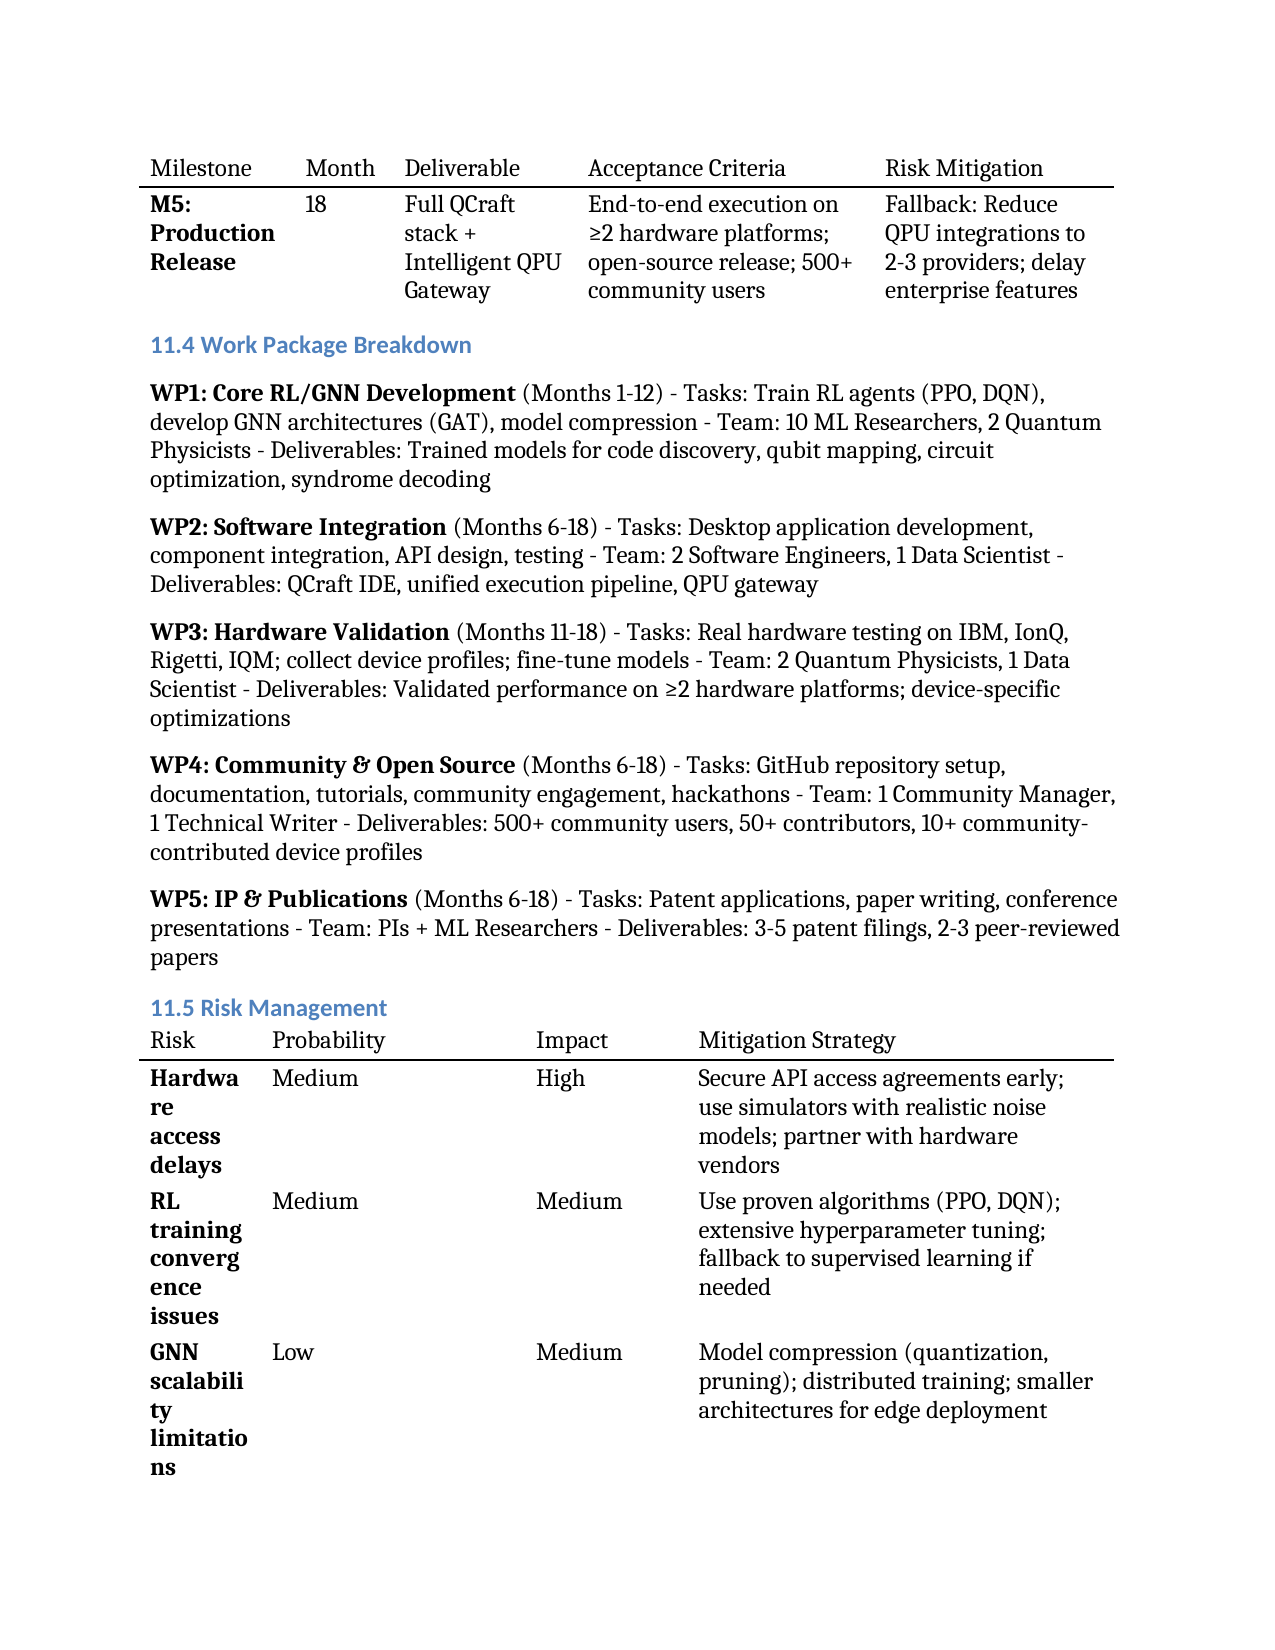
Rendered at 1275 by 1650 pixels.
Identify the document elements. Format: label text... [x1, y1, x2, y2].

table_header Probability [261, 1023, 524, 1059]
table_header Impact [525, 1023, 687, 1059]
table_cell End-to-end execution on ≥2 hardware platforms; open-source release; 500+ community users [577, 188, 873, 309]
table_cell GNN scalability limitations [139, 1334, 261, 1486]
table_cell Full QCraft stack + Intelligent QPU Gateway [393, 188, 577, 309]
table_header Risk Mitigation [874, 150, 1114, 186]
table_cell Medium [261, 1183, 524, 1334]
table_cell Model compression (quantization, pruning); distributed training; smaller architectures for edge deployment [687, 1334, 1114, 1486]
subtitle 11.5 Risk Management [150, 992, 1125, 1023]
table_header Milestone [139, 150, 294, 186]
subtitle 11.4 Work Package Breakdown [150, 329, 1125, 360]
text WP2: Software Integration (Months 6-18) - Tasks: Desktop application development, component integration, API design, testing - Team: 2 Software Engineers, 1 Data Scientist - Deliverables: QCraft IDE, unified execution pipeline, QPU gateway [150, 513, 1125, 599]
table_header Deliverable [393, 150, 577, 186]
text WP5: IP & Publications (Months 6-18) - Tasks: Patent applications, paper writing, conference presentations - Team: PIs + ML Researchers - Deliverables: 3-5 patent filings, 2-3 peer-reviewed papers [150, 885, 1125, 971]
table_cell Secure API access agreements early; use simulators with realistic noise models; partner with hardware vendors [687, 1061, 1114, 1183]
table_header Acceptance Criteria [577, 150, 873, 186]
table_cell Fallback: Reduce QPU integrations to 2-3 providers; delay enterprise features [874, 188, 1114, 309]
table_cell Medium [525, 1183, 687, 1334]
text WP4: Community & Open Source (Months 6-18) - Tasks: GitHub repository setup, documentation, tutorials, community engagement, hackathons - Team: 1 Community Manager, 1 Technical Writer - Deliverables: 500+ community users, 50+ contributors, 10+ community-contributed device profiles [150, 751, 1125, 866]
table_cell Medium [261, 1061, 524, 1183]
table_header Risk [139, 1023, 261, 1059]
table_cell Use proven algorithms (PPO, DQN); extensive hyperparameter tuning; fallback to supervised learning if needed [687, 1183, 1114, 1334]
table_cell RL training convergence issues [139, 1183, 261, 1334]
table_cell High [525, 1061, 687, 1183]
table_cell Low [261, 1334, 524, 1486]
text WP1: Core RL/GNN Development (Months 1-12) - Tasks: Train RL agents (PPO, DQN), develop GNN architectures (GAT), model compression - Team: 10 ML Researchers, 2 Quantum Physicists - Deliverables: Trained models for code discovery, qubit mapping, circuit optimization, syndrome decoding [150, 379, 1125, 494]
table_cell Medium [525, 1334, 687, 1486]
table_header Mitigation Strategy [687, 1023, 1114, 1059]
table_cell 18 [294, 188, 393, 309]
text WP3: Hardware Validation (Months 11-18) - Tasks: Real hardware testing on IBM, IonQ, Rigetti, IQM; collect device profiles; fine-tune models - Team: 2 Quantum Physicists, 1 Data Scientist - Deliverables: Validated performance on ≥2 hardware platforms; device-specific optimizations [150, 618, 1125, 733]
table_cell M5: Production Release [139, 188, 294, 309]
table_cell Hardware access delays [139, 1061, 261, 1183]
table_header Month [294, 150, 393, 186]
